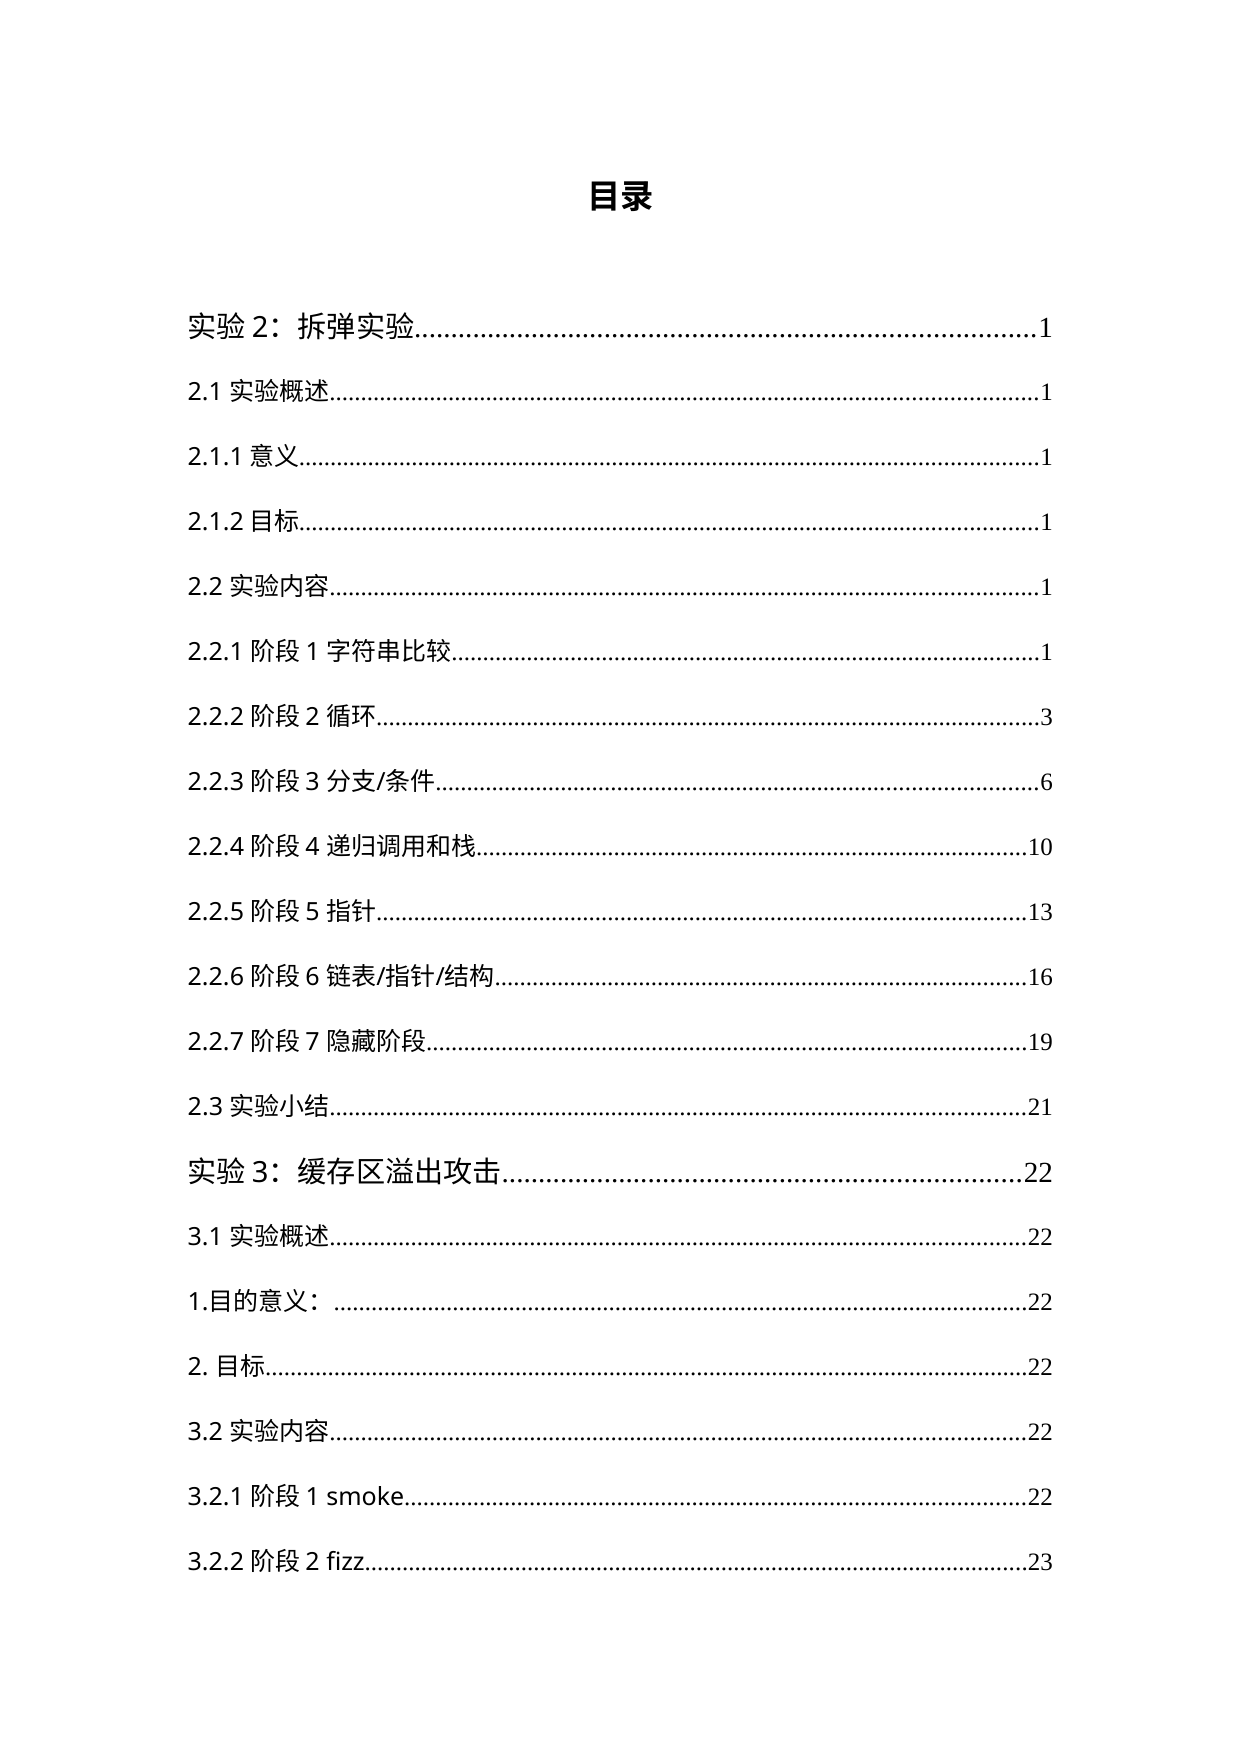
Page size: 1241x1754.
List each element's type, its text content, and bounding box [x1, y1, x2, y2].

text 目录 [187, 162, 1053, 227]
